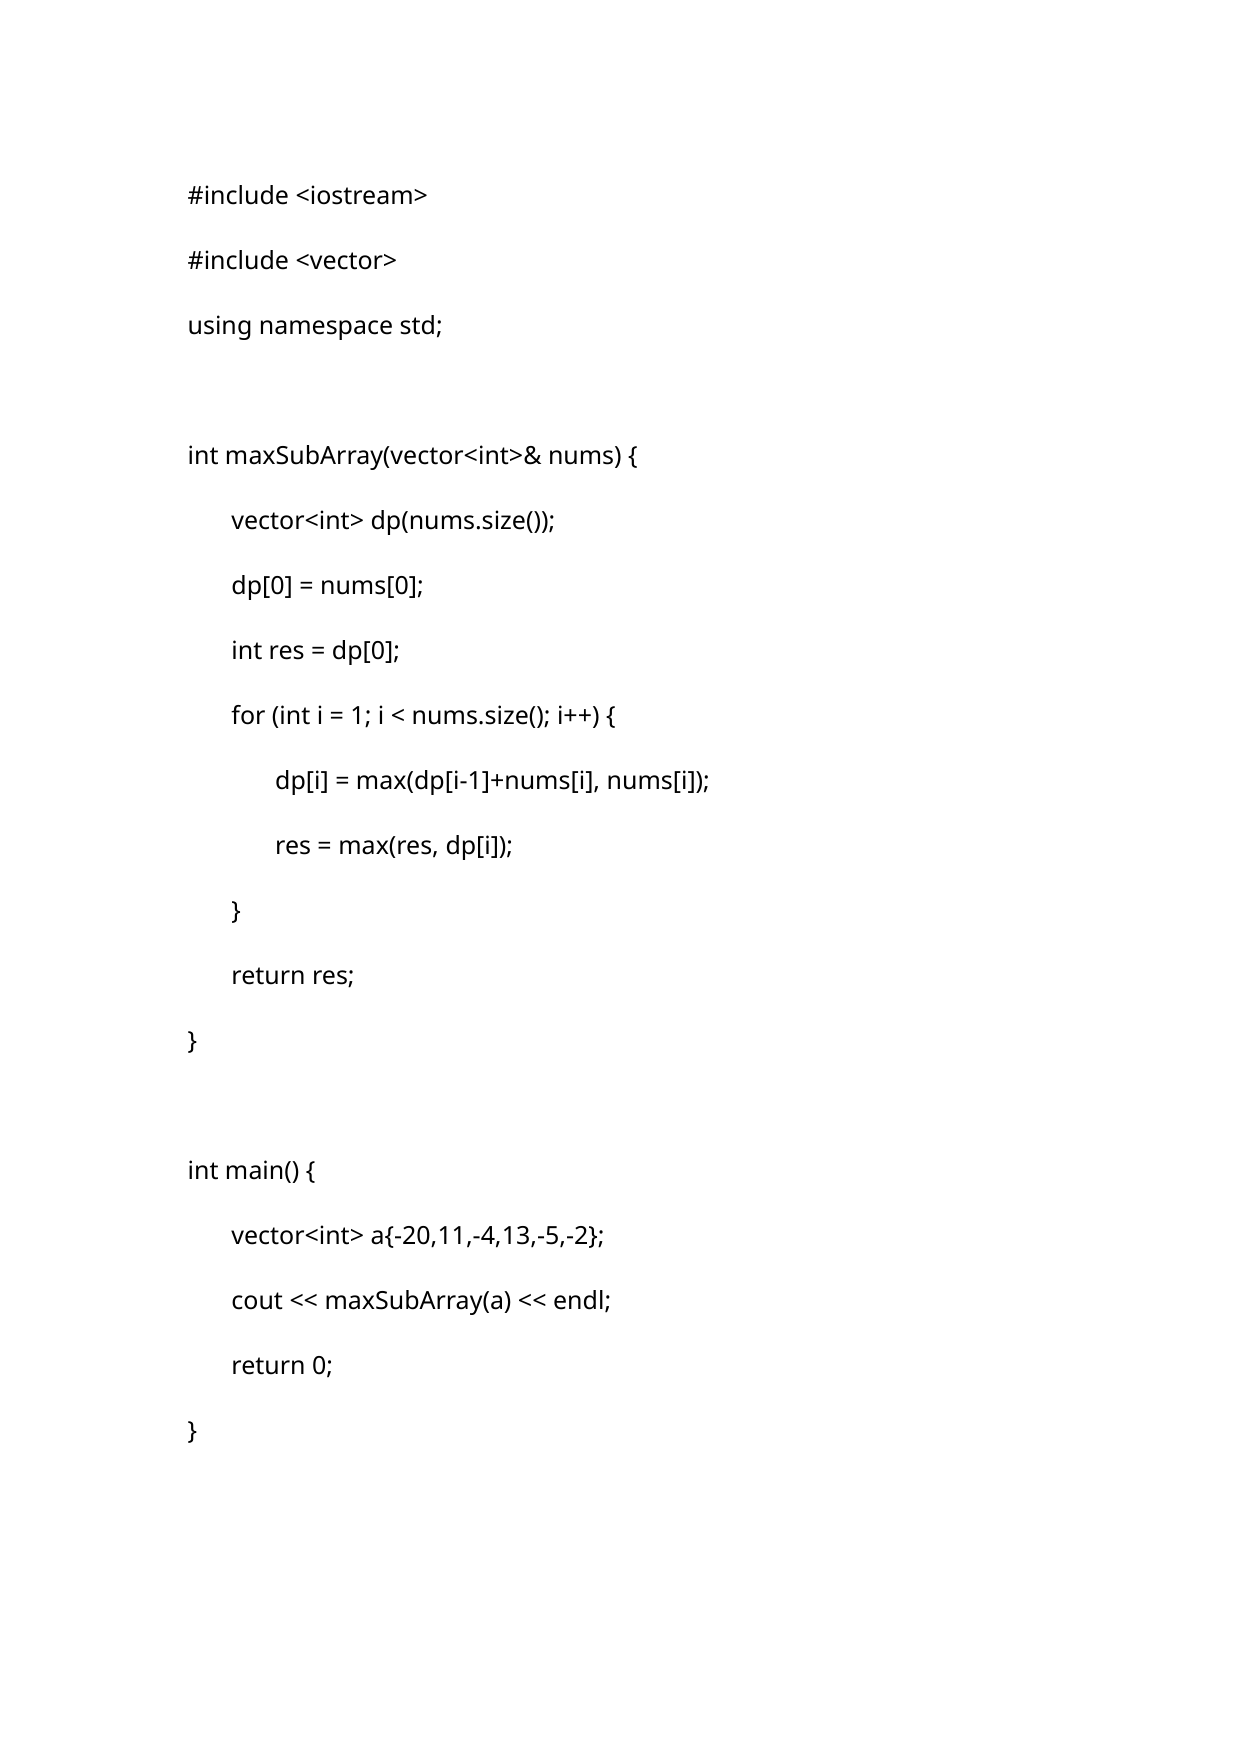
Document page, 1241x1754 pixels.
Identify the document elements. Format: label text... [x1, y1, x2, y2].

text for (int i = 1; i < nums.size(); i++) { [187, 682, 1053, 747]
text } [187, 1007, 1053, 1072]
text int main() { [187, 1137, 1053, 1202]
text #include <iostream> [187, 162, 1053, 227]
text } [187, 1397, 1053, 1462]
text dp[0] = nums[0]; [187, 552, 1053, 617]
text int maxSubArray(vector<int>& nums) { [187, 422, 1053, 487]
text cout << maxSubArray(a) << endl; [187, 1267, 1053, 1332]
text vector<int> a{-20,11,-4,13,-5,-2}; [187, 1202, 1053, 1267]
text } [187, 877, 1053, 942]
text vector<int> dp(nums.size()); [187, 487, 1053, 552]
text res = max(res, dp[i]); [187, 812, 1053, 877]
text dp[i] = max(dp[i-1]+nums[i], nums[i]); [187, 747, 1053, 812]
text return res; [187, 942, 1053, 1007]
text return 0; [187, 1332, 1053, 1397]
text int res = dp[0]; [187, 617, 1053, 682]
text #include <vector> [187, 227, 1053, 292]
text using namespace std; [187, 292, 1053, 357]
